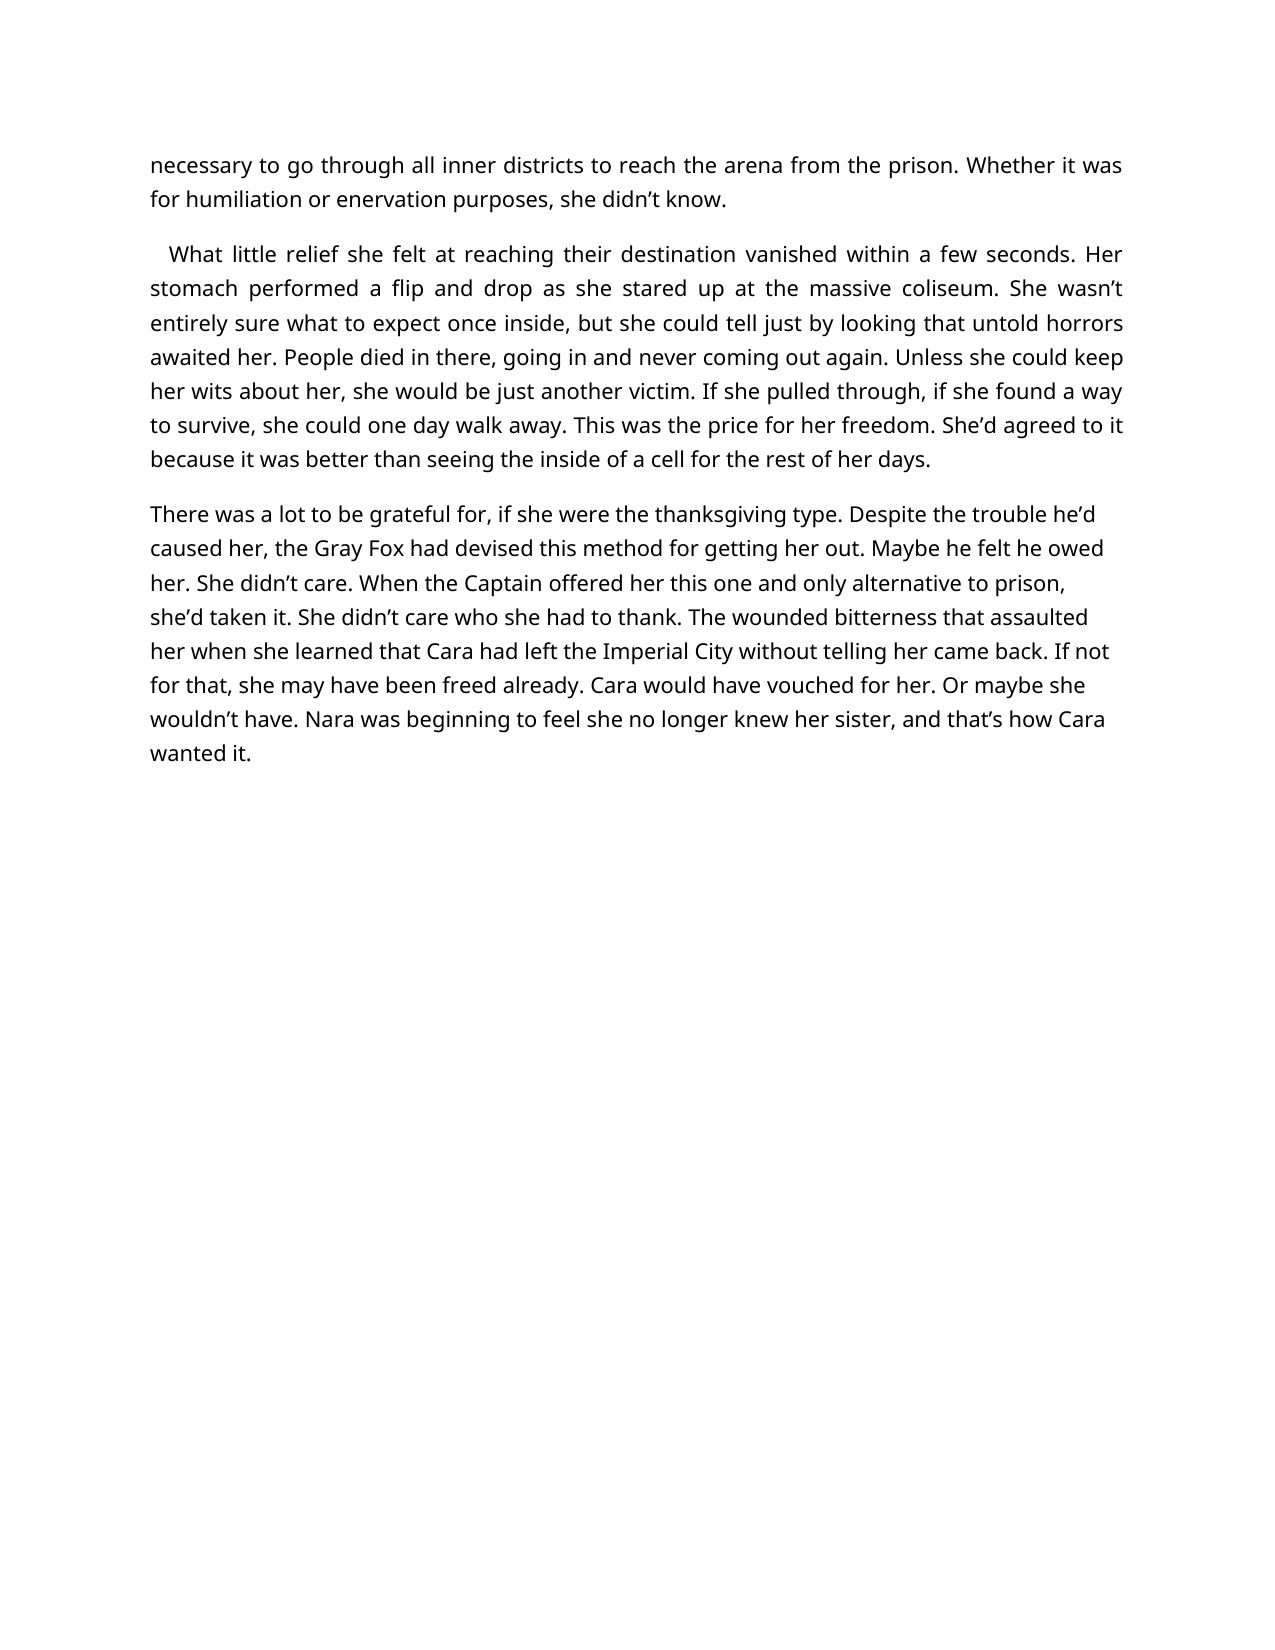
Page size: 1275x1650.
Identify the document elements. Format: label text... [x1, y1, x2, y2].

text There was a lot to be grateful for, if she were the thanksgiving type. Despite the trouble he’d caused her, the Gray Fox had devised this method for getting her out. Maybe he felt he owed her. She didn’t care. When the Captain offered her this one and only alternative to prison, she’d taken it. She didn’t care who she had to thank. The wounded bitterness that assaulted her when she learned that Cara had left the Imperial City without telling her came back. If not for that, she may have been freed already. Cara would have vouched for her. Or maybe she wouldn’t have. Nara was beginning to feel she no longer knew her sister, and that’s how Cara wanted it. [150, 499, 1125, 768]
text What little relief she felt at reaching their destination vanished within a few seconds. Her stomach performed a flip and drop as she stared up at the massive coliseum. She wasn’t entirely sure what to expect once inside, but she could tell just by looking that untold horrors awaited her. People died in there, going in and never coming out again. Unless she could keep her wits about her, she would be just another victim. If she pulled through, if she found a way to survive, she could one day walk away. This was the price for her freedom. She’d agreed to it because it was better than seeing the inside of a cell for the rest of her days. [150, 239, 1125, 474]
